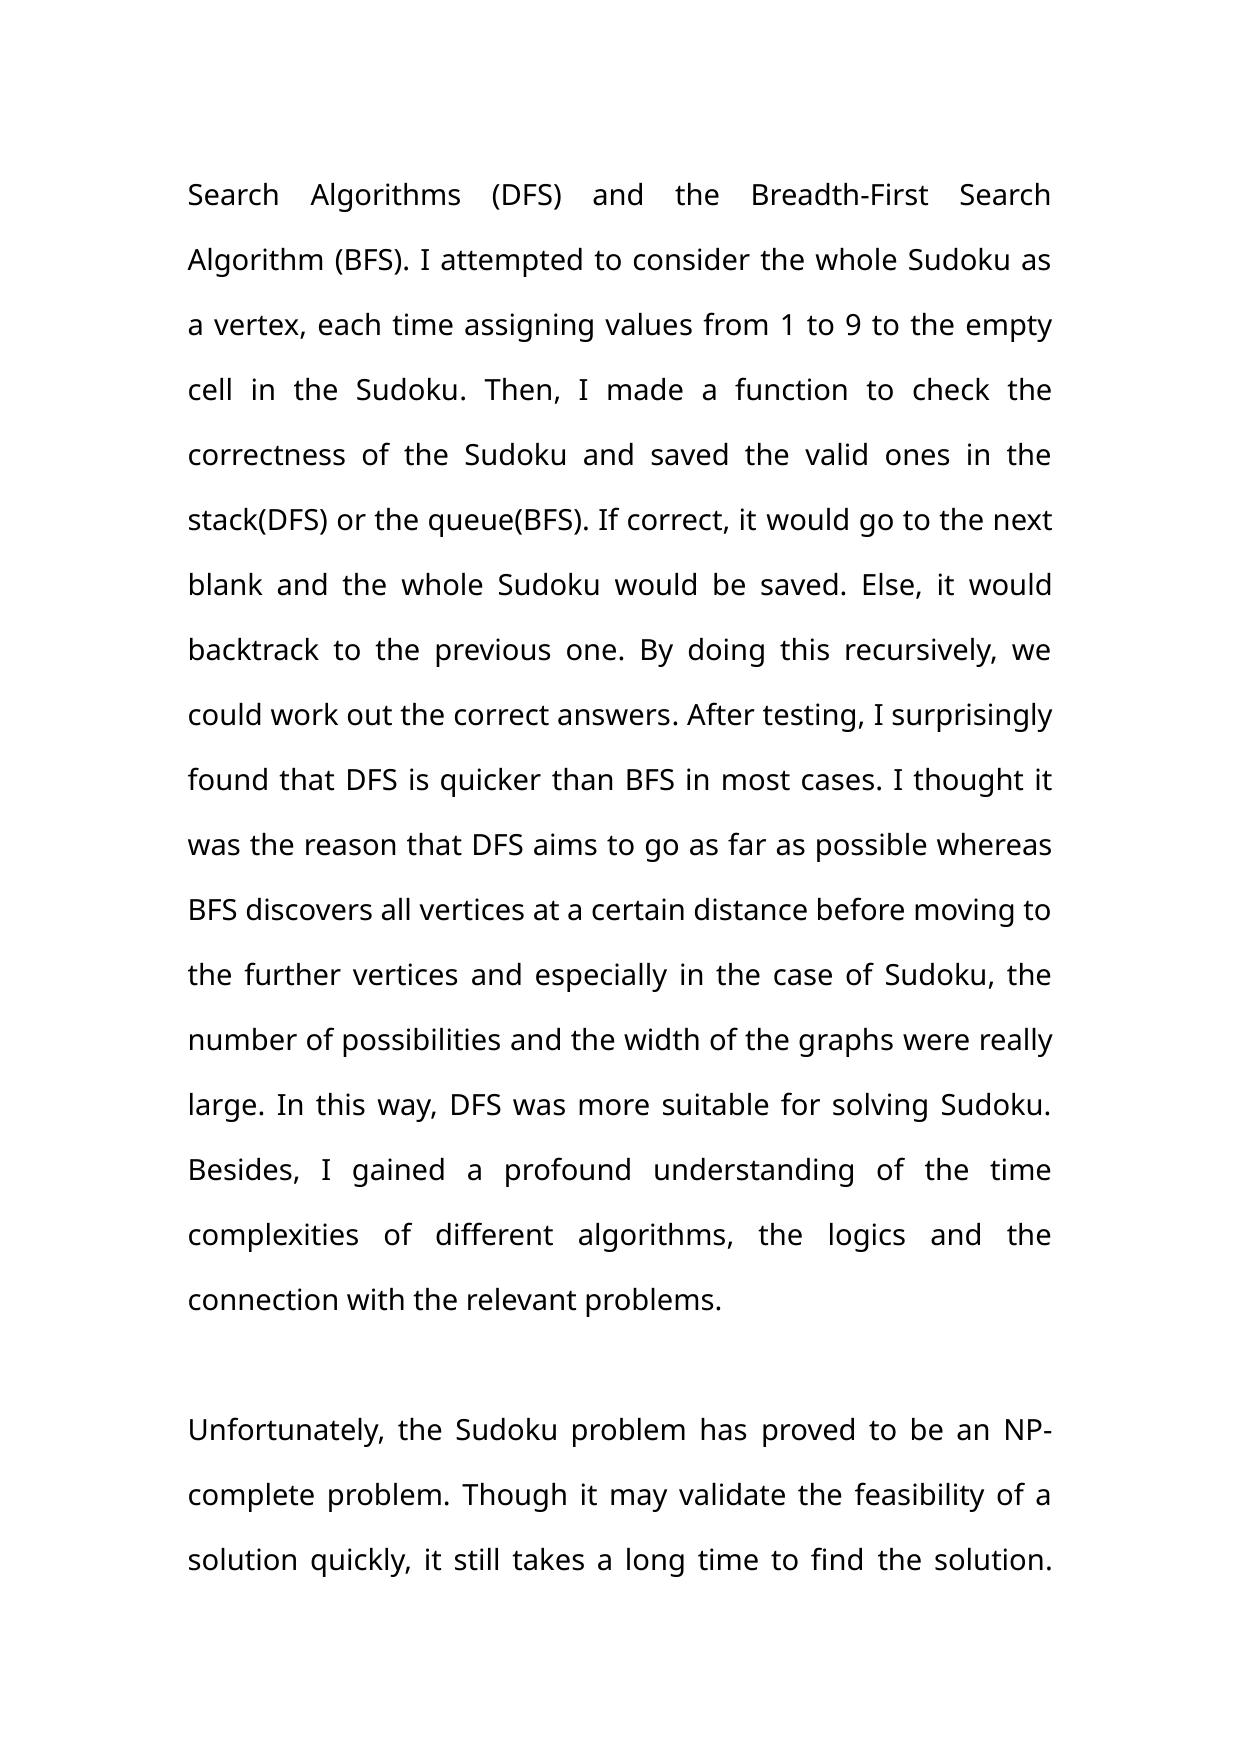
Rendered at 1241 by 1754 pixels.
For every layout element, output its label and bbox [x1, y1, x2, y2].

text [187, 162, 1053, 1332]
text [187, 1397, 1053, 1592]
